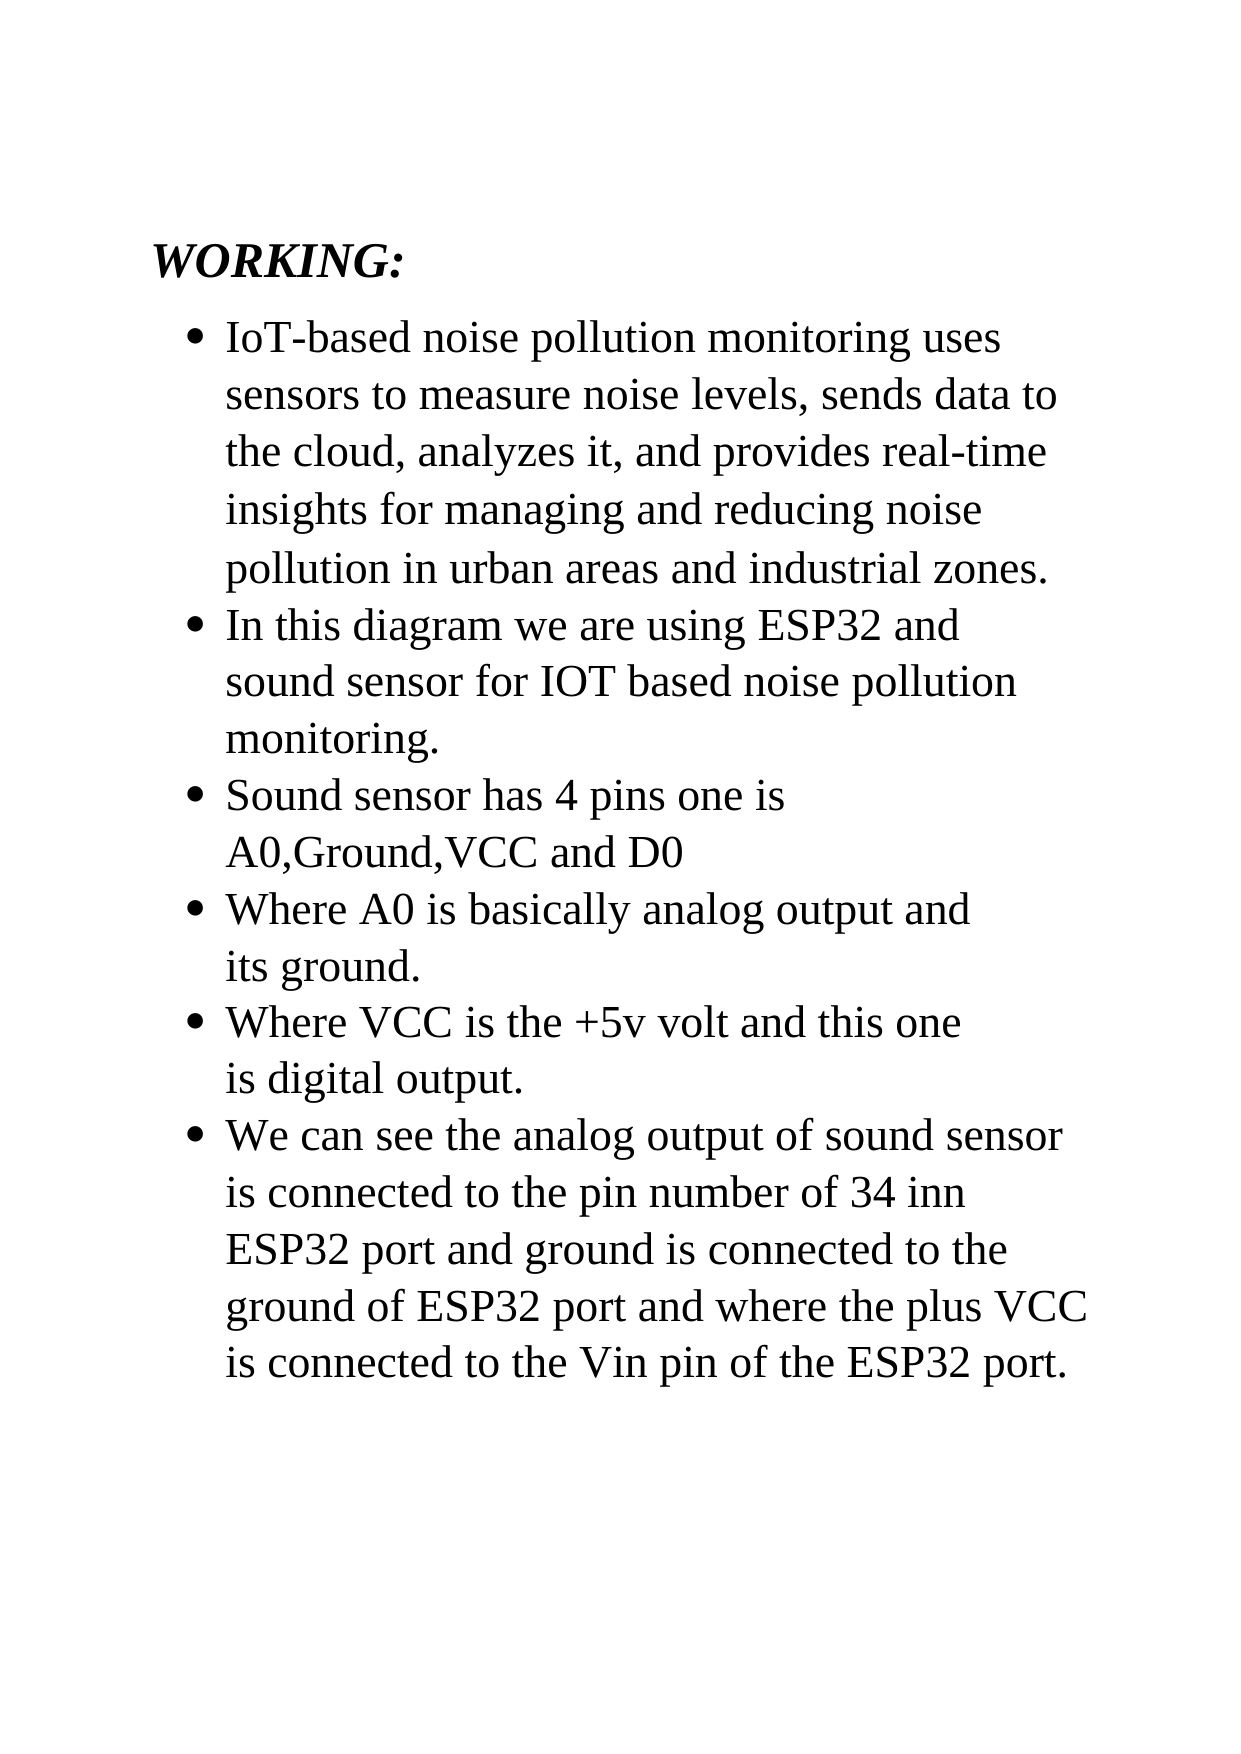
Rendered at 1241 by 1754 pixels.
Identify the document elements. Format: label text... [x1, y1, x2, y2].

text pollution in urban areas and industrial zones. [225, 540, 1103, 593]
text monitoring. [225, 710, 1103, 763]
subtitle WORKING: [150, 231, 1103, 288]
list Where A0 is basically analog output and its ground. [187, 881, 1025, 991]
list We can see the analog output of sound sensor is connected to the pin number of 34 inn ESP32 port and ground is connected to the ground of ESP32 port and where the plus VCC is connected to the Vin pin of the ESP32 port. [187, 1108, 1088, 1388]
list Where VCC is the +5v volt and this one is digital output. [187, 995, 985, 1104]
list Sound sensor has 4 pins one is A0,Ground,VCC and D0 [187, 768, 1087, 877]
list IoT-based noise pollution monitoring uses sensors to measure noise levels, sends data to the cloud, analyzes it, and provides real-time [187, 309, 1083, 476]
text insights for managing and reducing noise [225, 480, 1103, 536]
list In this diagram we are using ESP32 and sound sensor for IOT based noise pollution [187, 598, 1075, 706]
